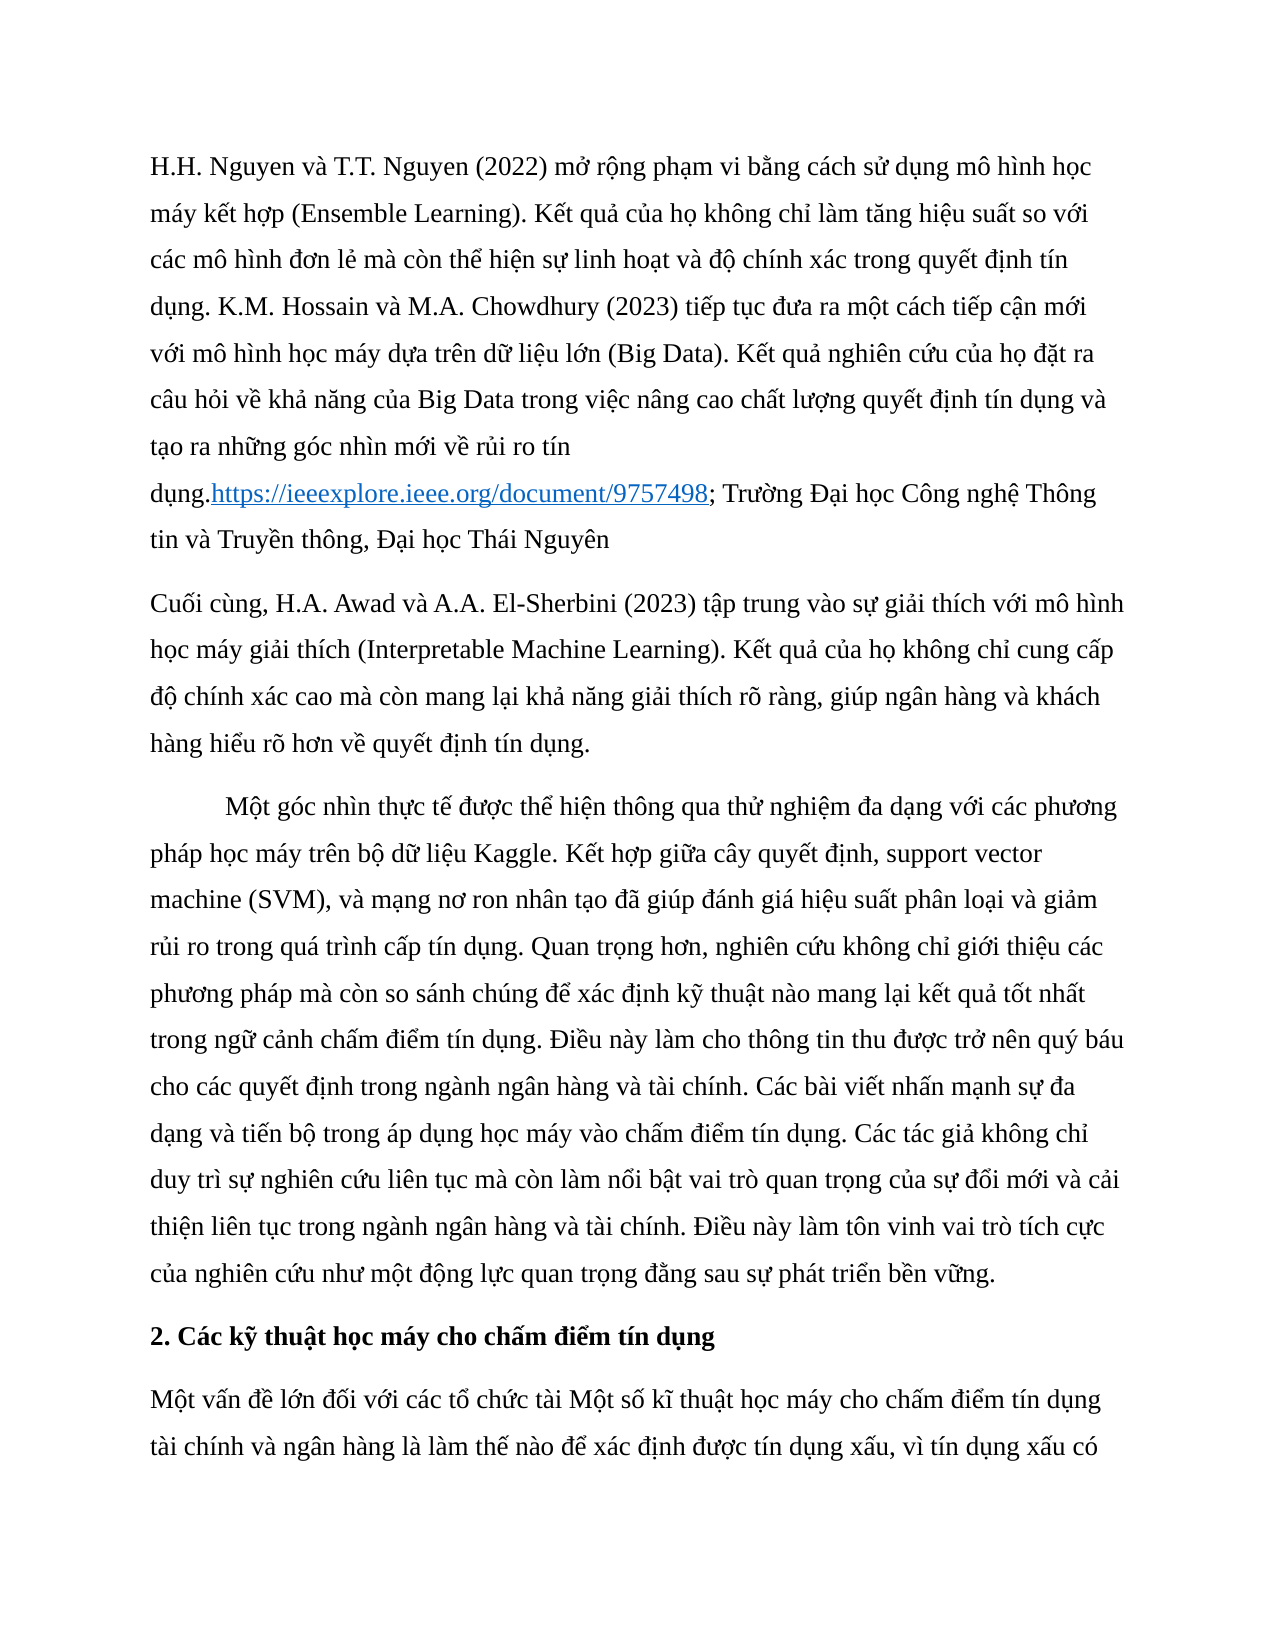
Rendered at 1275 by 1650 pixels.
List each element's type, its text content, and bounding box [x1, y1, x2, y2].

text Cuối cùng, H.A. Awad và A.A. El-Sherbini (2023) tập trung vào sự giải thích với mô hình học máy giải thích (Interpretable Machine Learning). Kết quả của họ không chỉ cung cấp độ chính xác cao mà còn mang lại khả năng giải thích rõ ràng, giúp ngân hàng và khách hàng hiểu rõ hơn về quyết định tín dụng. [150, 587, 1125, 758]
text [150, 1383, 1125, 1461]
text Một góc nhìn thực tế được thể hiện thông qua thử nghiệm đa dạng với các phương pháp học máy trên bộ dữ liệu Kaggle. Kết hợp giữa cây quyết định, support vector machine (SVM), và mạng nơ ron nhân tạo đã giúp đánh giá hiệu suất phân loại và giảm rủi ro trong quá trình cấp tín dụng. Quan trọng hơn, nghiên cứu không chỉ giới thiệu các phương pháp mà còn so sánh chúng để xác định kỹ thuật nào mang lại kết quả tốt nhất trong ngữ cảnh chấm điểm tín dụng. Điều này làm cho thông tin thu được trở nên quý báu cho các quyết định trong ngành ngân hàng và tài chính. Các bài viết nhấn mạnh sự đa dạng và tiến bộ trong áp dụng học máy vào chấm điểm tín dụng. Các tác giả không chỉ duy trì sự nghiên cứu liên tục mà còn làm nổi bật vai trò quan trọng của sự đổi mới và cải thiện liên tục trong ngành ngân hàng và tài chính. Điều này làm tôn vinh vai trò tích cực của nghiên cứu như một động lực quan trọng đằng sau sự phát triển bền vững. [150, 790, 1125, 1288]
text H.H. Nguyen và T.T. Nguyen (2022) mở rộng phạm vi bằng cách sử dụng mô hình học máy kết hợp (Ensemble Learning). Kết quả của họ không chỉ làm tăng hiệu suất so với các mô hình đơn lẻ mà còn thể hiện sự linh hoạt và độ chính xác trong quyết định tín dụng. K.M. Hossain và M.A. Chowdhury (2023) tiếp tục đưa ra một cách tiếp cận mới với mô hình học máy dựa trên dữ liệu lớn (Big Data). Kết quả nghiên cứu của họ đặt ra câu hỏi về khả năng của Big Data trong việc nâng cao chất lượng quyết định tín dụng và tạo ra những góc nhìn mới về rủi ro tín dụng.https://ieeexplore.ieee.org/document/9757498; Trường Đại học Công nghệ Thông tin và Truyền thông, Đại học Thái Nguyên [150, 150, 1125, 554]
text 2. Các kỹ thuật học máy cho chấm điểm tín dụng [150, 1320, 1125, 1351]
